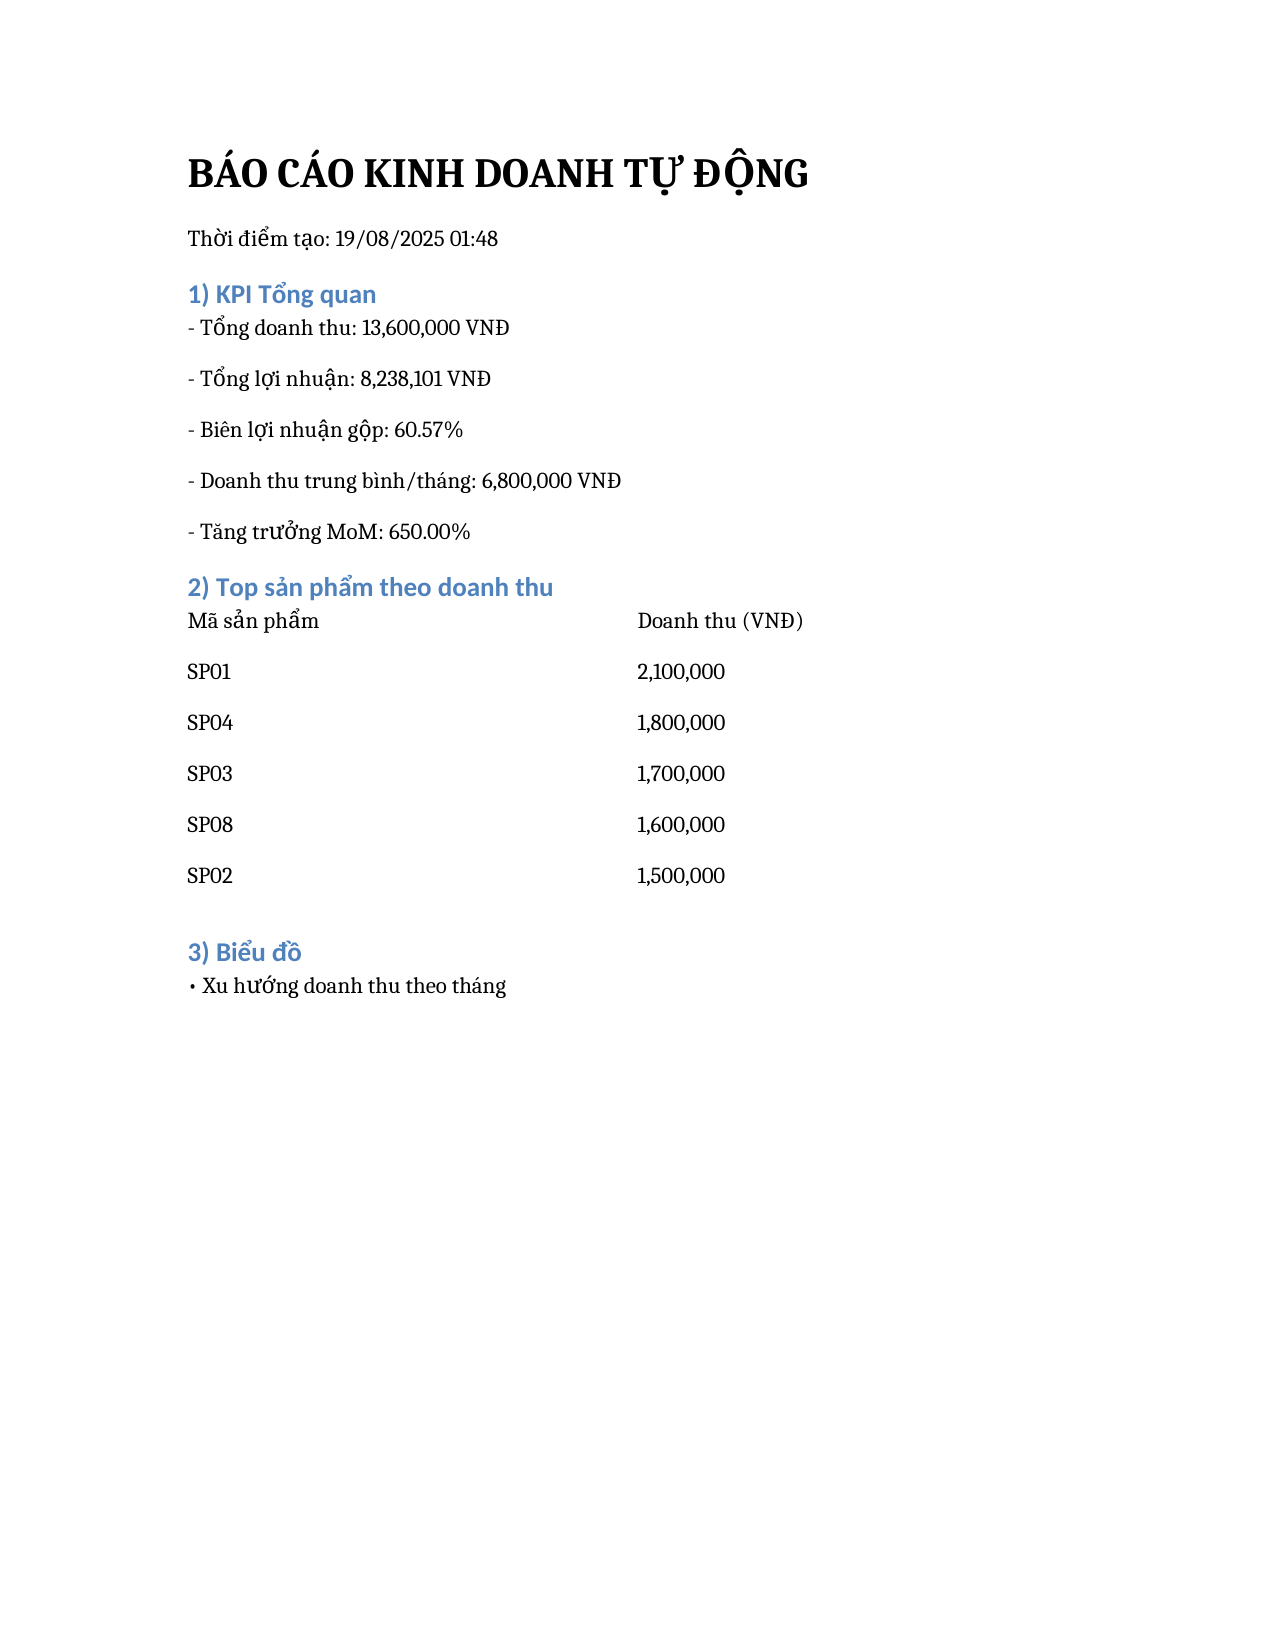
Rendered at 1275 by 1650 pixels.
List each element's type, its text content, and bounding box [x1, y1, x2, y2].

table_cell 1,600,000 [626, 812, 1076, 863]
subtitle 1) KPI Tổng quan [187, 277, 1087, 310]
text - Biên lợi nhuận gộp: 60.57% [187, 417, 1087, 443]
table_cell 2,100,000 [626, 659, 1076, 710]
text - Tổng doanh thu: 13,600,000 VNĐ [187, 315, 1087, 341]
subtitle 2) Top sản phẩm theo doanh thu [187, 570, 1087, 603]
text Thời điểm tạo: 19/08/2025 01:48 [187, 226, 1087, 252]
table_cell 1,700,000 [626, 761, 1076, 812]
table_cell 1,500,000 [626, 863, 1076, 914]
text - Tăng trưởng MoM: 650.00% [187, 519, 1087, 545]
text BÁO CÁO KINH DOANH TỰ ĐỘNG [187, 150, 1087, 198]
subtitle 3) Biểu đồ [187, 935, 1087, 968]
text - Doanh thu trung bình/tháng: 6,800,000 VNĐ [187, 468, 1087, 494]
table_cell SP03 [176, 761, 626, 812]
table_cell SP08 [176, 812, 626, 863]
text • Xu hướng doanh thu theo tháng [187, 973, 1087, 999]
table_cell SP01 [176, 659, 626, 710]
table_header Doanh thu (VNĐ) [626, 608, 1076, 659]
text - Tổng lợi nhuận: 8,238,101 VNĐ [187, 366, 1087, 392]
table_cell SP04 [176, 710, 626, 761]
table_cell 1,800,000 [626, 710, 1076, 761]
table_header Mã sản phẩm [176, 608, 626, 659]
table_cell SP02 [176, 863, 626, 914]
